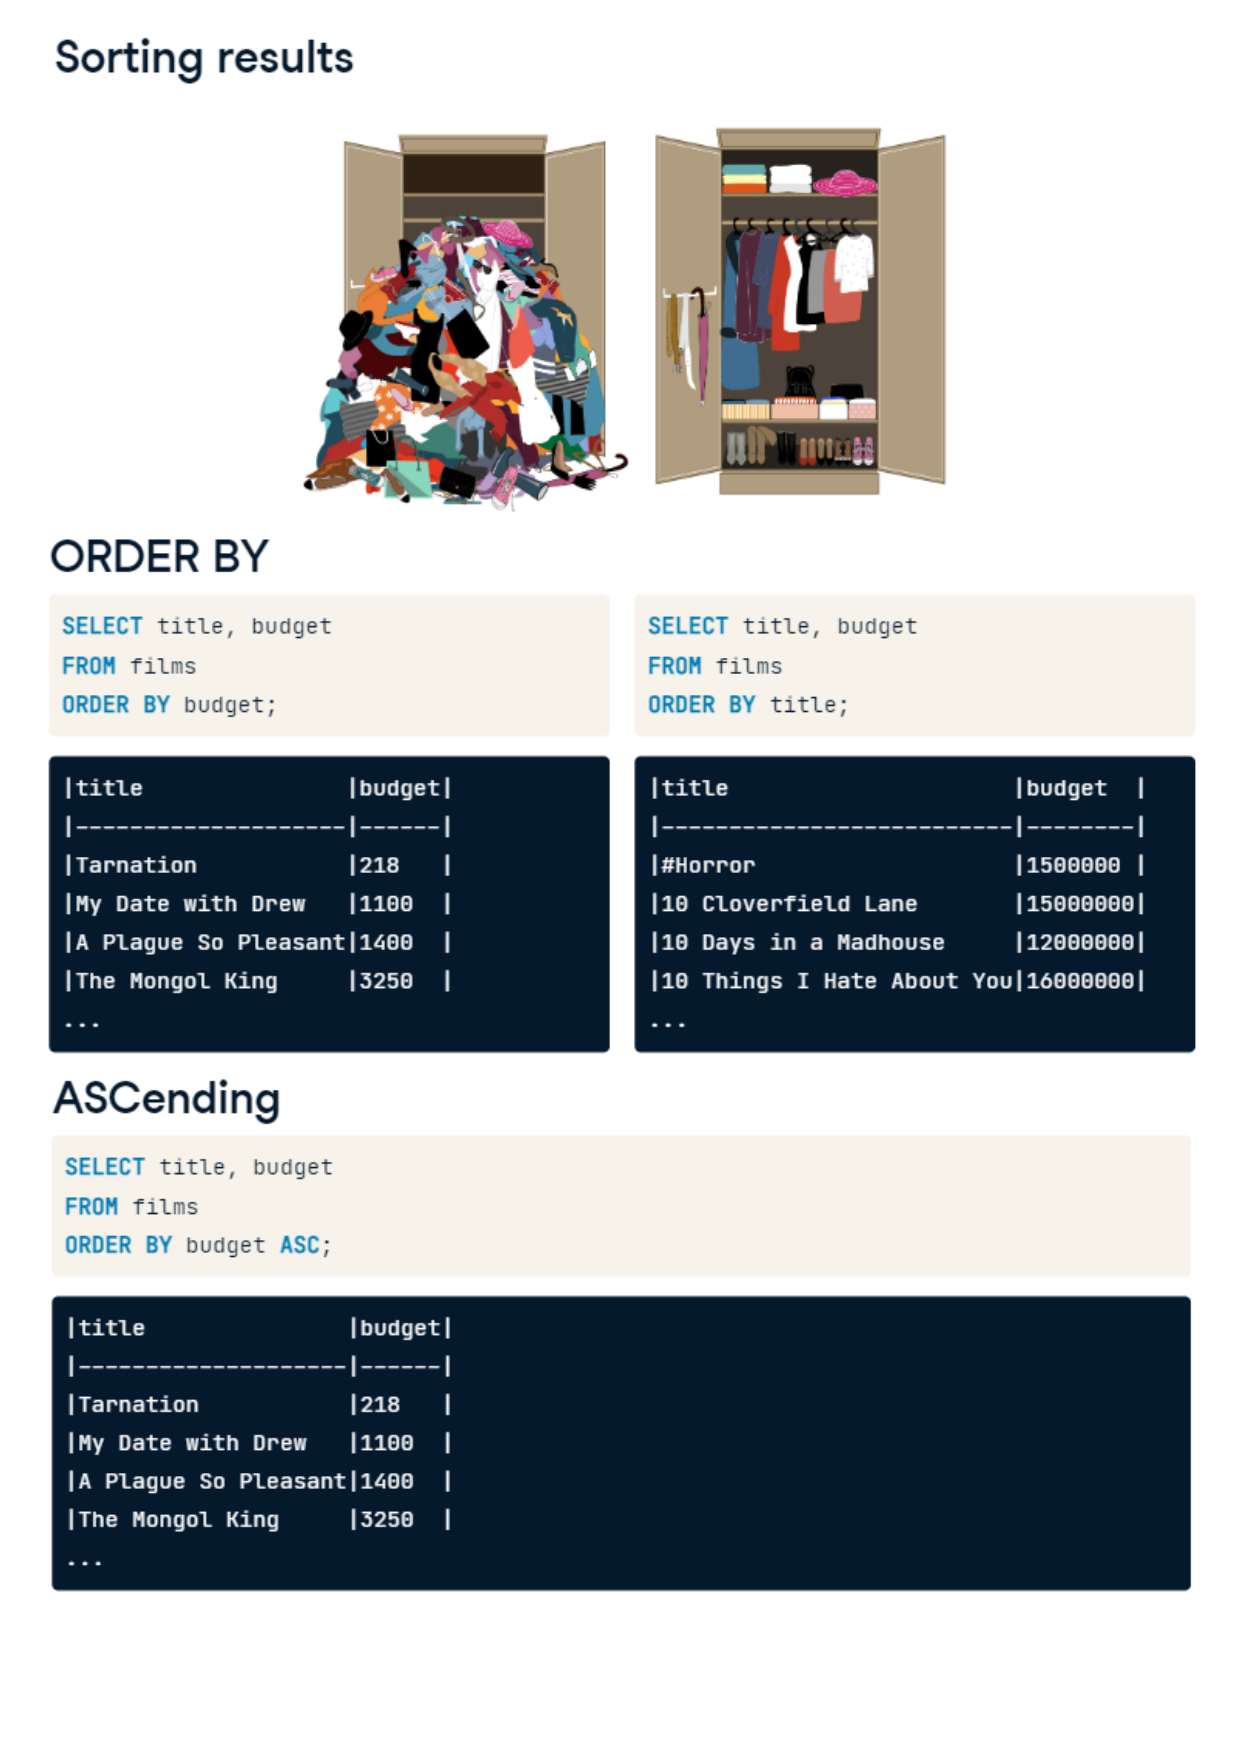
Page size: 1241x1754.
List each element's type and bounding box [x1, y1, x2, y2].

picture [29, 29, 1206, 1631]
